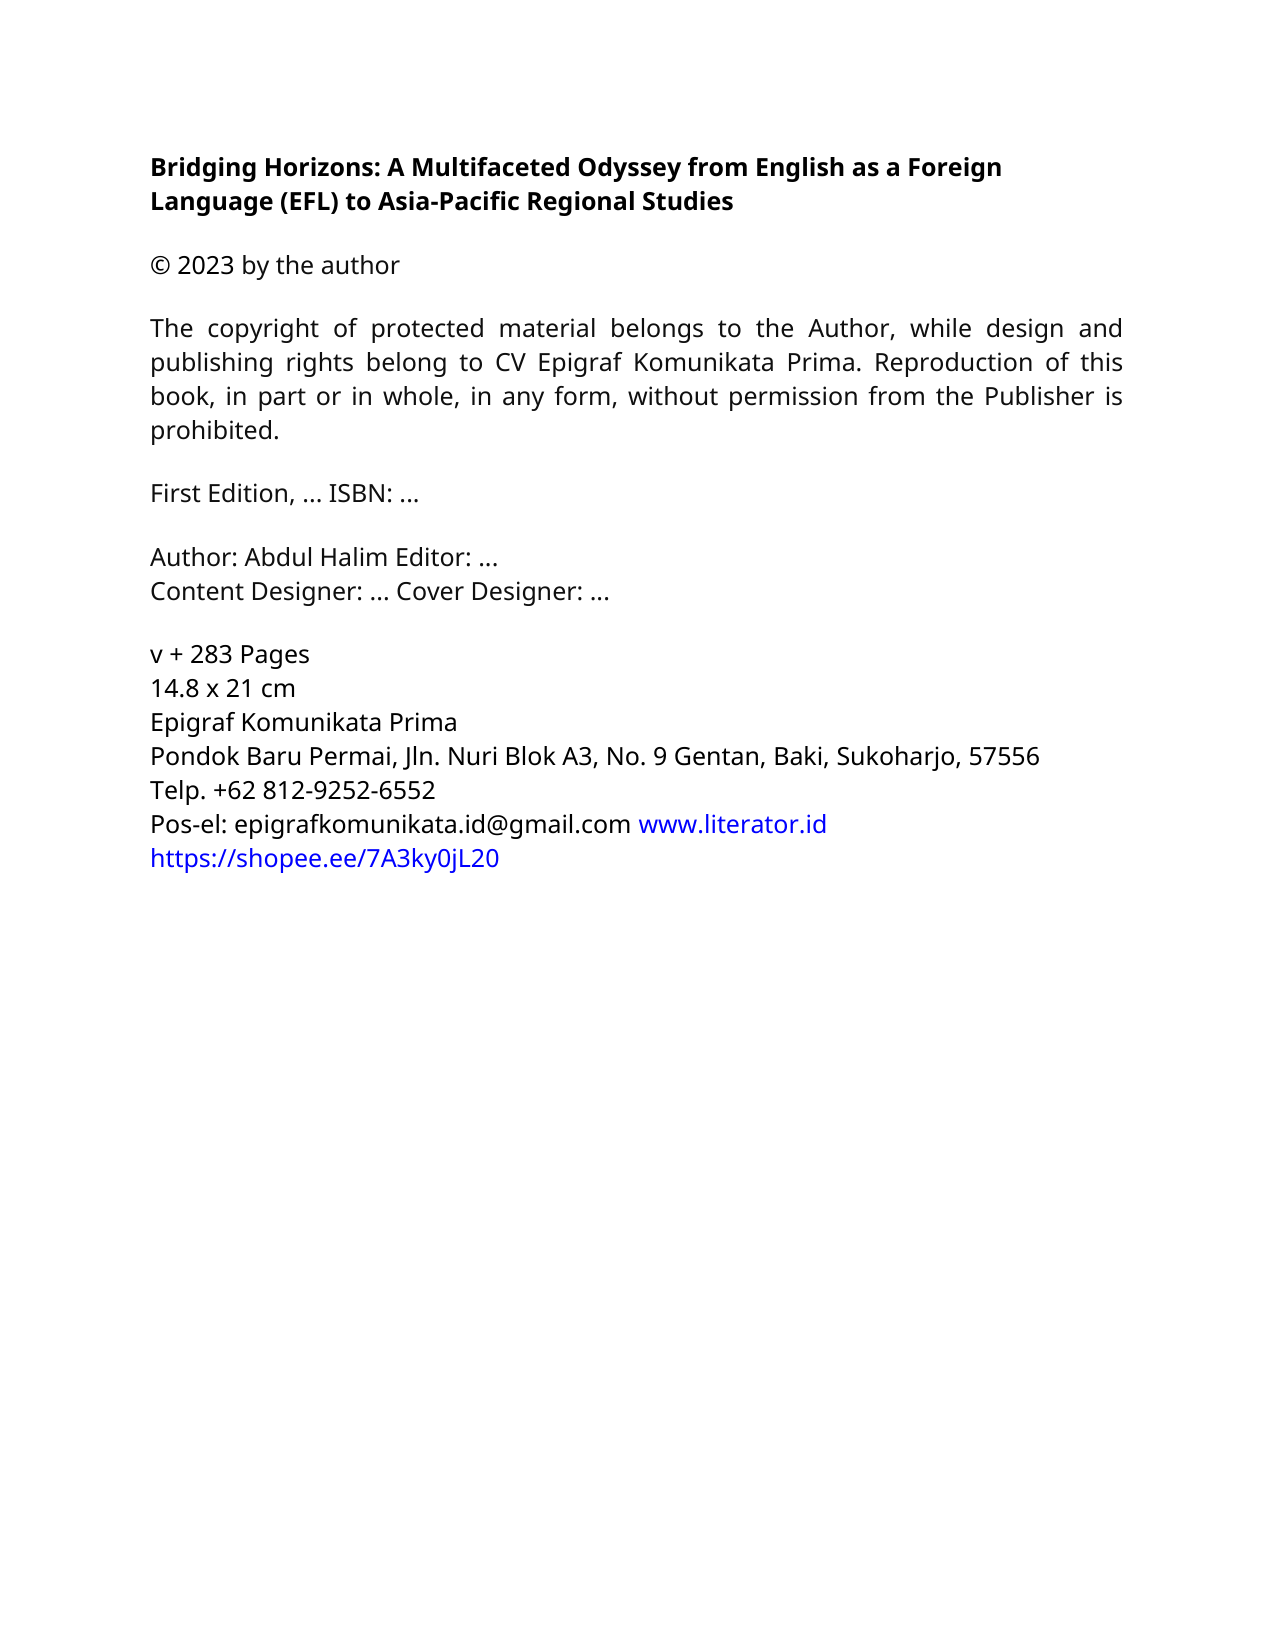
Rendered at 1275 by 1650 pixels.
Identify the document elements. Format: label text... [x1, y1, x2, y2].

text Author: Abdul Halim Editor: ... Content Designer: ... Cover Designer: ... [150, 539, 1125, 607]
text © 2023 by the author [150, 247, 1125, 281]
text Bridging Horizons: A Multifaceted Odyssey from English as a Foreign Language (EFL) to Asia-Pacific Regional Studies [150, 150, 1125, 218]
text First Edition, ... ISBN: ... [150, 476, 1125, 510]
text The copyright of protected material belongs to the Author, while design and publishing rights belong to CV Epigraf Komunikata Prima. Reproduction of this book, in part or in whole, in any form, without permission from the Publisher is prohibited. [150, 311, 1125, 447]
text v + 283 Pages 14.8 x 21 cm Epigraf Komunikata Prima Pondok Baru Permai, Jln. Nuri Blok A3, No. 9 Gentan, Baki, Sukoharjo, 57556 Telp. +62 812-9252-6552 Pos-el: epigrafkomunikata.id@gmail.com www.literator.id https://shopee.ee/7A3ky0jL20 [150, 636, 1125, 875]
